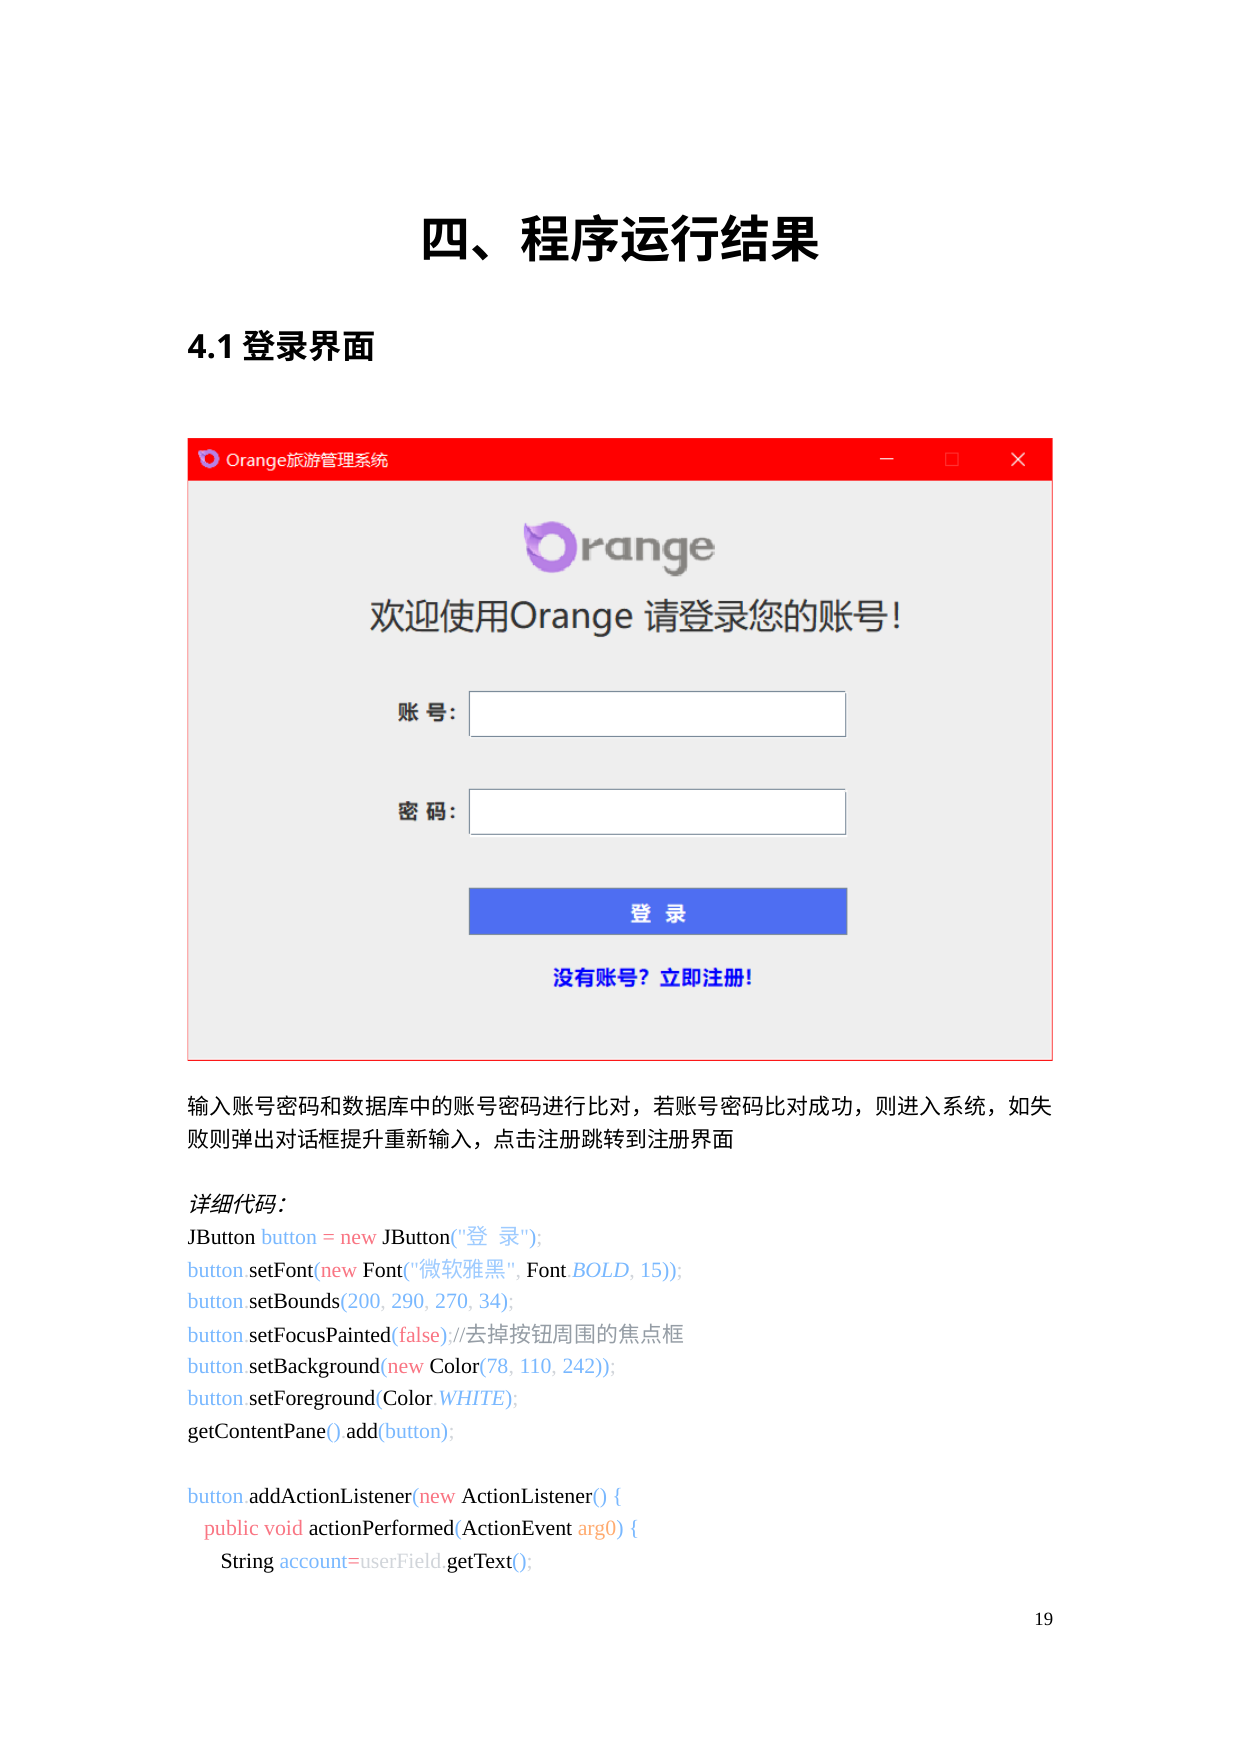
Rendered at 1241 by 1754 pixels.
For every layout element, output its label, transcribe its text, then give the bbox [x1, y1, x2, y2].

text 输入账号密码和数据库中的账号密码进行比对，若账号密码比对成功，则进入系统，如失败则弹出对话框提升重新输入，点击注册跳转到注册界面 [187, 1089, 1053, 1154]
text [187, 1219, 1053, 1576]
text 详细代码： [187, 1186, 1053, 1219]
subtitle 4.1登录界面 [187, 312, 1053, 377]
picture [187, 438, 1053, 1061]
title 四、程序运行结果 [187, 187, 1053, 284]
